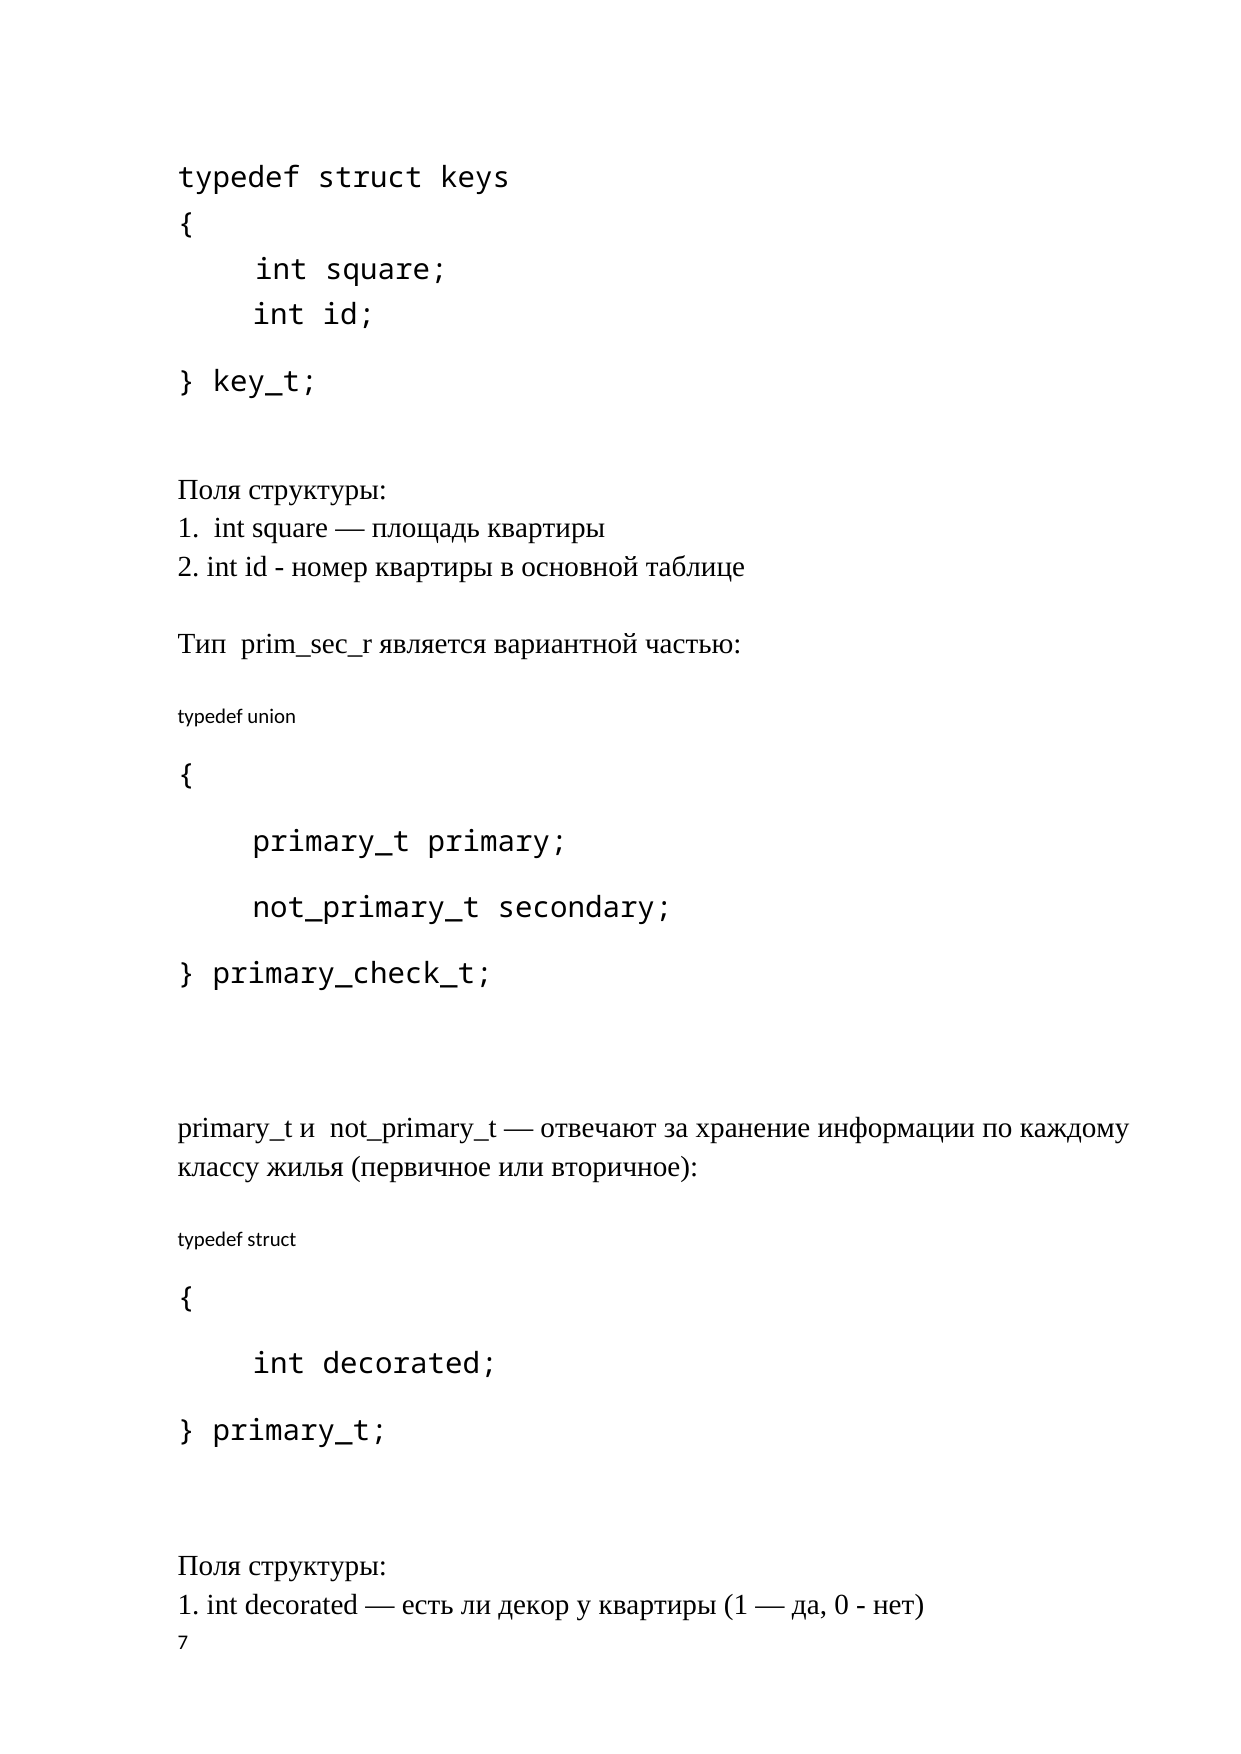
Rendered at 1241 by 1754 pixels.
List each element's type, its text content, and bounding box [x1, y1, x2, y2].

text } key_t; [177, 360, 1152, 400]
text { [177, 753, 1152, 793]
text 1. int decorated — есть ли декор у квартиры (1 — да, 0 - нет) [177, 1587, 1152, 1620]
text typedef struct [177, 1226, 1152, 1251]
text not_primary_t secondary; [177, 886, 1152, 926]
text typedef struct keys [177, 157, 1152, 196]
text primary_t и not_primary_t — отвечают за хранение информации по каждому классу жилья (первичное или вторичное): [177, 1110, 1152, 1182]
text int decorated; [177, 1342, 1152, 1382]
text typedef union [177, 703, 1152, 729]
text int id; [177, 293, 1152, 333]
text Поля структуры: [177, 1548, 1152, 1582]
text Тип prim_sec_r является вариантной частью: [177, 626, 1152, 660]
text 1. int square — площадь квартиры [177, 511, 1152, 544]
text primary_t primary; [177, 820, 1152, 859]
text } primary_t; [177, 1409, 1152, 1449]
text 2. int id - номер квартиры в основной таблице [177, 549, 1152, 583]
text int square; [177, 248, 1152, 288]
text { [177, 1276, 1152, 1316]
text { [177, 202, 1152, 242]
text } primary_check_t; [177, 953, 1152, 992]
text Поля структуры: [177, 472, 1152, 506]
